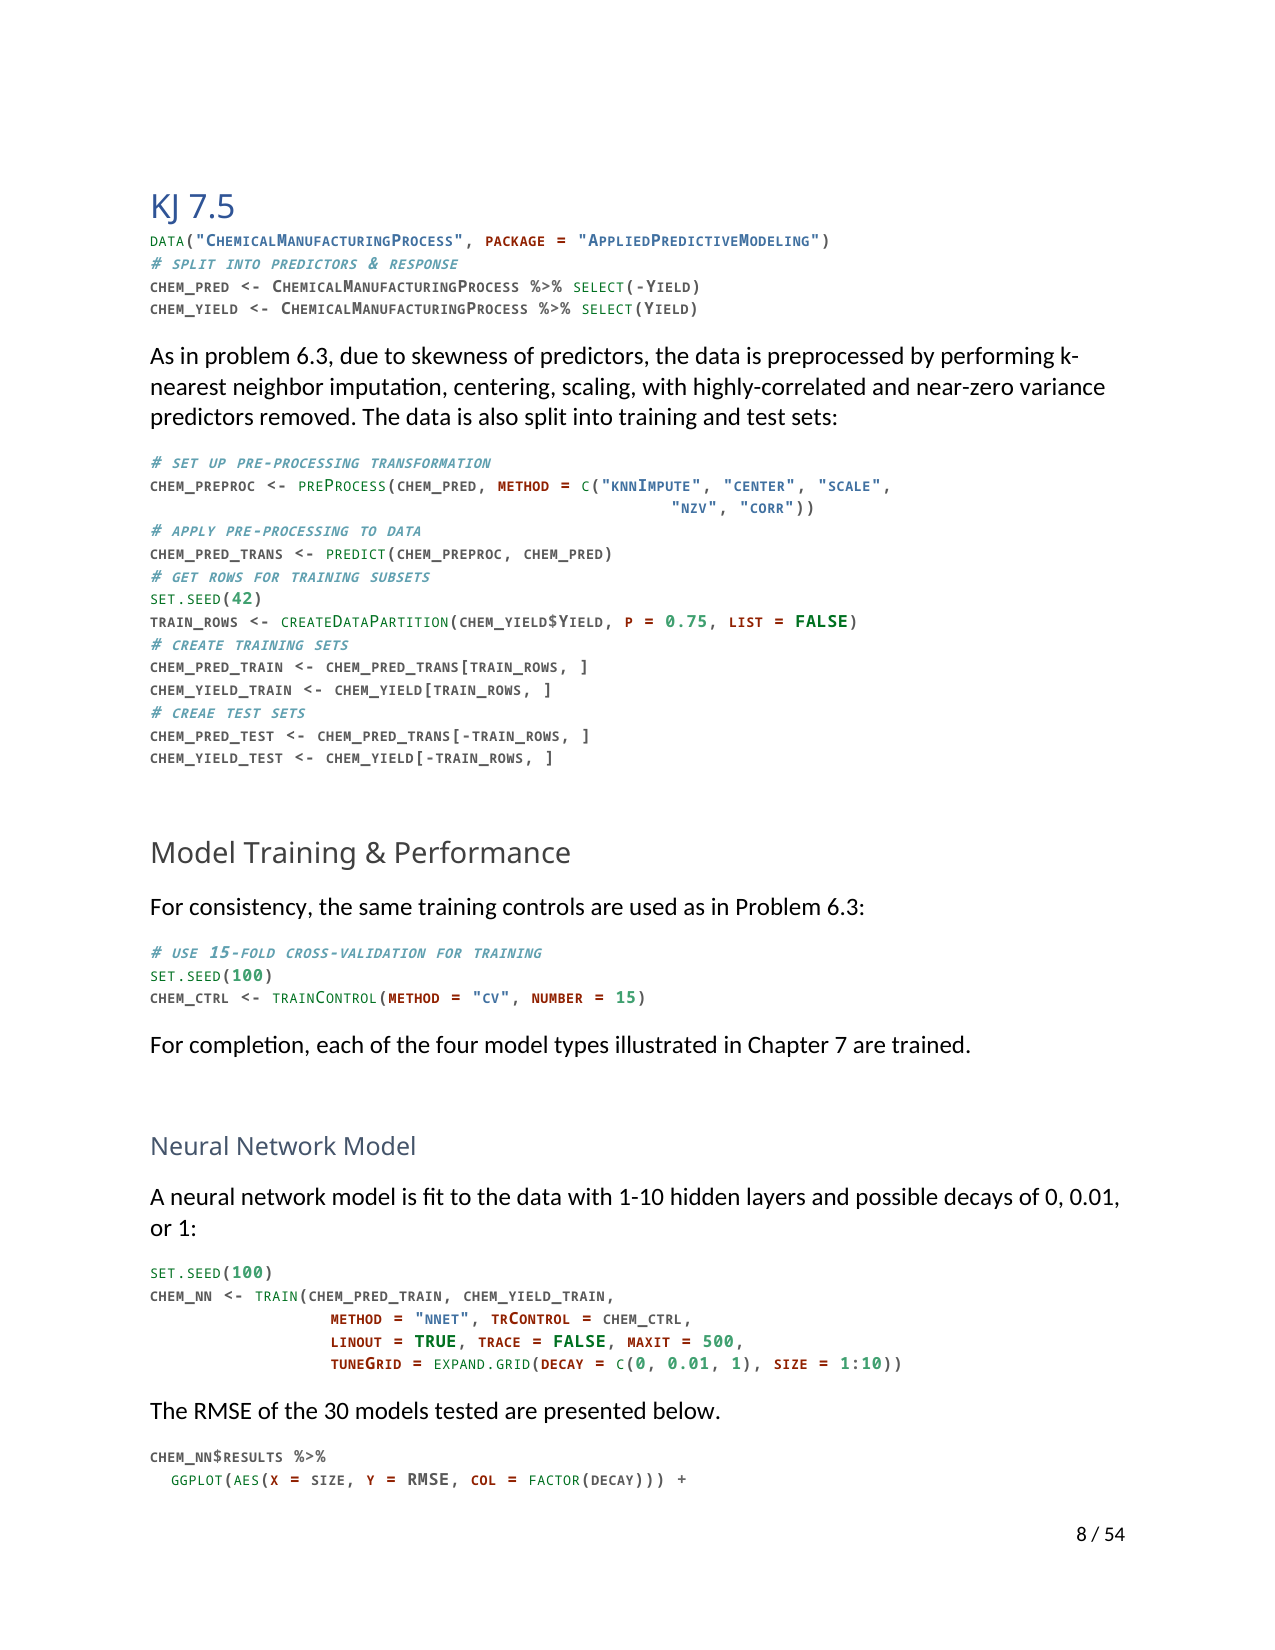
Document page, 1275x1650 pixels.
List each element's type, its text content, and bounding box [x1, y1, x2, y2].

text For consistency, the same training controls are used as in Problem 6.3: [150, 891, 1125, 922]
subtitle Neural Network Model [150, 1128, 1125, 1163]
text # use 15-fold cross-validation for training set.seed(100) chem_ctrl <- trainControl(method = "cv", number = 15) [150, 940, 1125, 1008]
subtitle Model Training & Performance [150, 833, 1125, 872]
text For completion, each of the four model types illustrated in Chapter 7 are trained. [150, 1029, 1125, 1060]
text set.seed(100) chem_nn <- train(chem_pred_train, chem_yield_train, method = "nnet", trControl = chem_ctrl, linout = TRUE, trace = FALSE, maxit = 500, tuneGrid = expand.grid(decay = c(0, 0.01, 1), size = 1:10)) [150, 1261, 1125, 1375]
text As in problem 6.3, due to skewness of predictors, the data is preprocessed by performing k-nearest neighbor imputation, centering, scaling, with highly-correlated and near-zero variance predictors removed. The data is also split into training and test sets: [150, 340, 1125, 432]
text # set up pre-processing transformation chem_preproc <- preProcess(chem_pred, method = c("knnImpute", "center", "scale", "nzv", "corr")) # apply pre-processing to data chem_pred_trans <- predict(chem_preproc, chem_pred) # get rows for training subsets set.seed(42) train_rows <- createDataPartition(chem_yield$Yield, p = 0.75, list = FALSE) # create training sets chem_pred_train <- chem_pred_trans[train_rows, ] chem_yield_train <- chem_yield[train_rows, ] # creae test sets chem_pred_test <- chem_pred_trans[-train_rows, ] chem_yield_test <- chem_yield[-train_rows, ] [150, 451, 1125, 769]
text data("ChemicalManufacturingProcess", package = "AppliedPredictiveModeling") # split into predictors & response chem_pred <- ChemicalManufacturingProcess %>% select(-Yield) chem_yield <- ChemicalManufacturingProcess %>% select(Yield) [150, 229, 1125, 319]
subtitle KJ 7.5 [150, 183, 1125, 229]
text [150, 1445, 1125, 1490]
text The RMSE of the 30 models tested are presented below. [150, 1396, 1125, 1426]
text A neural network model is fit to the data with 1-10 hidden layers and possible decays of 0, 0.01, or 1: [150, 1181, 1125, 1242]
